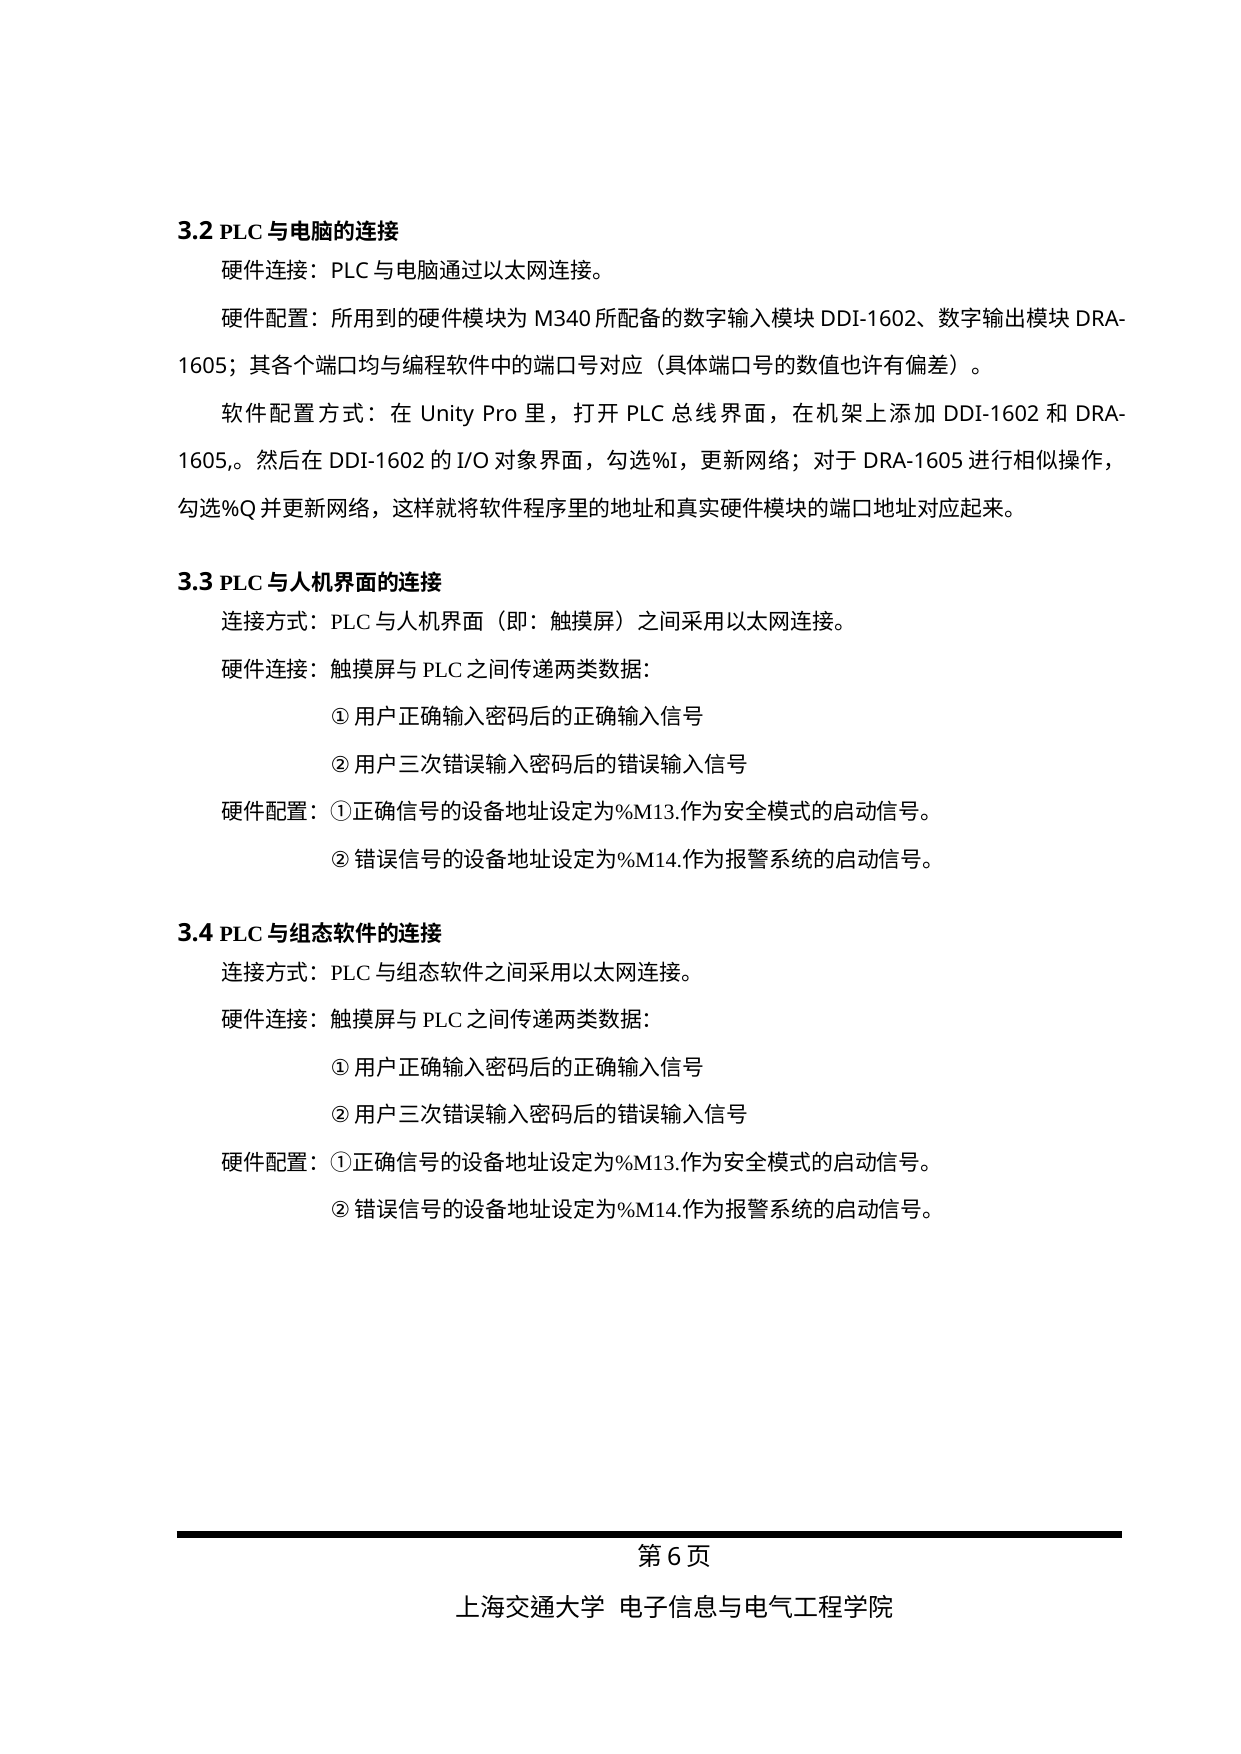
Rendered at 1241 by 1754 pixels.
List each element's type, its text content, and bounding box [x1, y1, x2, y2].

text 硬件配置：①正确信号的设备地址设定为%M13.作为安全模式的启动信号。 [177, 794, 1126, 826]
text ①用户正确输入密码后的正确输入信号 [177, 1050, 1126, 1081]
text 硬件连接：触摸屏与PLC之间传递两类数据： [177, 652, 1126, 683]
text ②错误信号的设备地址设定为%M14.作为报警系统的启动信号。 [177, 1192, 1126, 1224]
text 硬件配置：①正确信号的设备地址设定为%M13.作为安全模式的启动信号。 [177, 1145, 1126, 1177]
subtitle PLC与人机界面的连接 [177, 564, 1126, 598]
text ①用户正确输入密码后的正确输入信号 [177, 699, 1126, 731]
text ②用户三次错误输入密码后的错误输入信号 [177, 1097, 1126, 1129]
subtitle PLC与组态软件的连接 [177, 914, 1126, 948]
text 连接方式：PLC与人机界面（即：触摸屏）之间采用以太网连接。 [177, 604, 1126, 636]
subtitle PLC与电脑的连接 [177, 213, 1126, 247]
text ②错误信号的设备地址设定为%M14.作为报警系统的启动信号。 [177, 842, 1126, 873]
text 硬件连接：PLC与电脑通过以太网连接。 [177, 253, 1126, 285]
text 连接方式：PLC与组态软件之间采用以太网连接。 [177, 955, 1126, 986]
text 硬件连接：触摸屏与PLC之间传递两类数据： [177, 1002, 1126, 1034]
text 软件配置方式：在Unity Pro里，打开PLC总线界面，在机架上添加DDI-1602和DRA-1605,。然后在DDI-1602的I/O对象界面，勾选%I，更新网络；对于DRA-1605进行相似操作，勾选%Q并更新网络，这样就将软件程序里的地址和真实硬件模块的端口地址对应起来。 [177, 396, 1126, 523]
text 硬件配置：所用到的硬件模块为M340所配备的数字输入模块DDI-1602、数字输出模块DRA-1605；其各个端口均与编程软件中的端口号对应（具体端口号的数值也许有偏差）。 [177, 301, 1126, 380]
text ②用户三次错误输入密码后的错误输入信号 [177, 747, 1126, 778]
